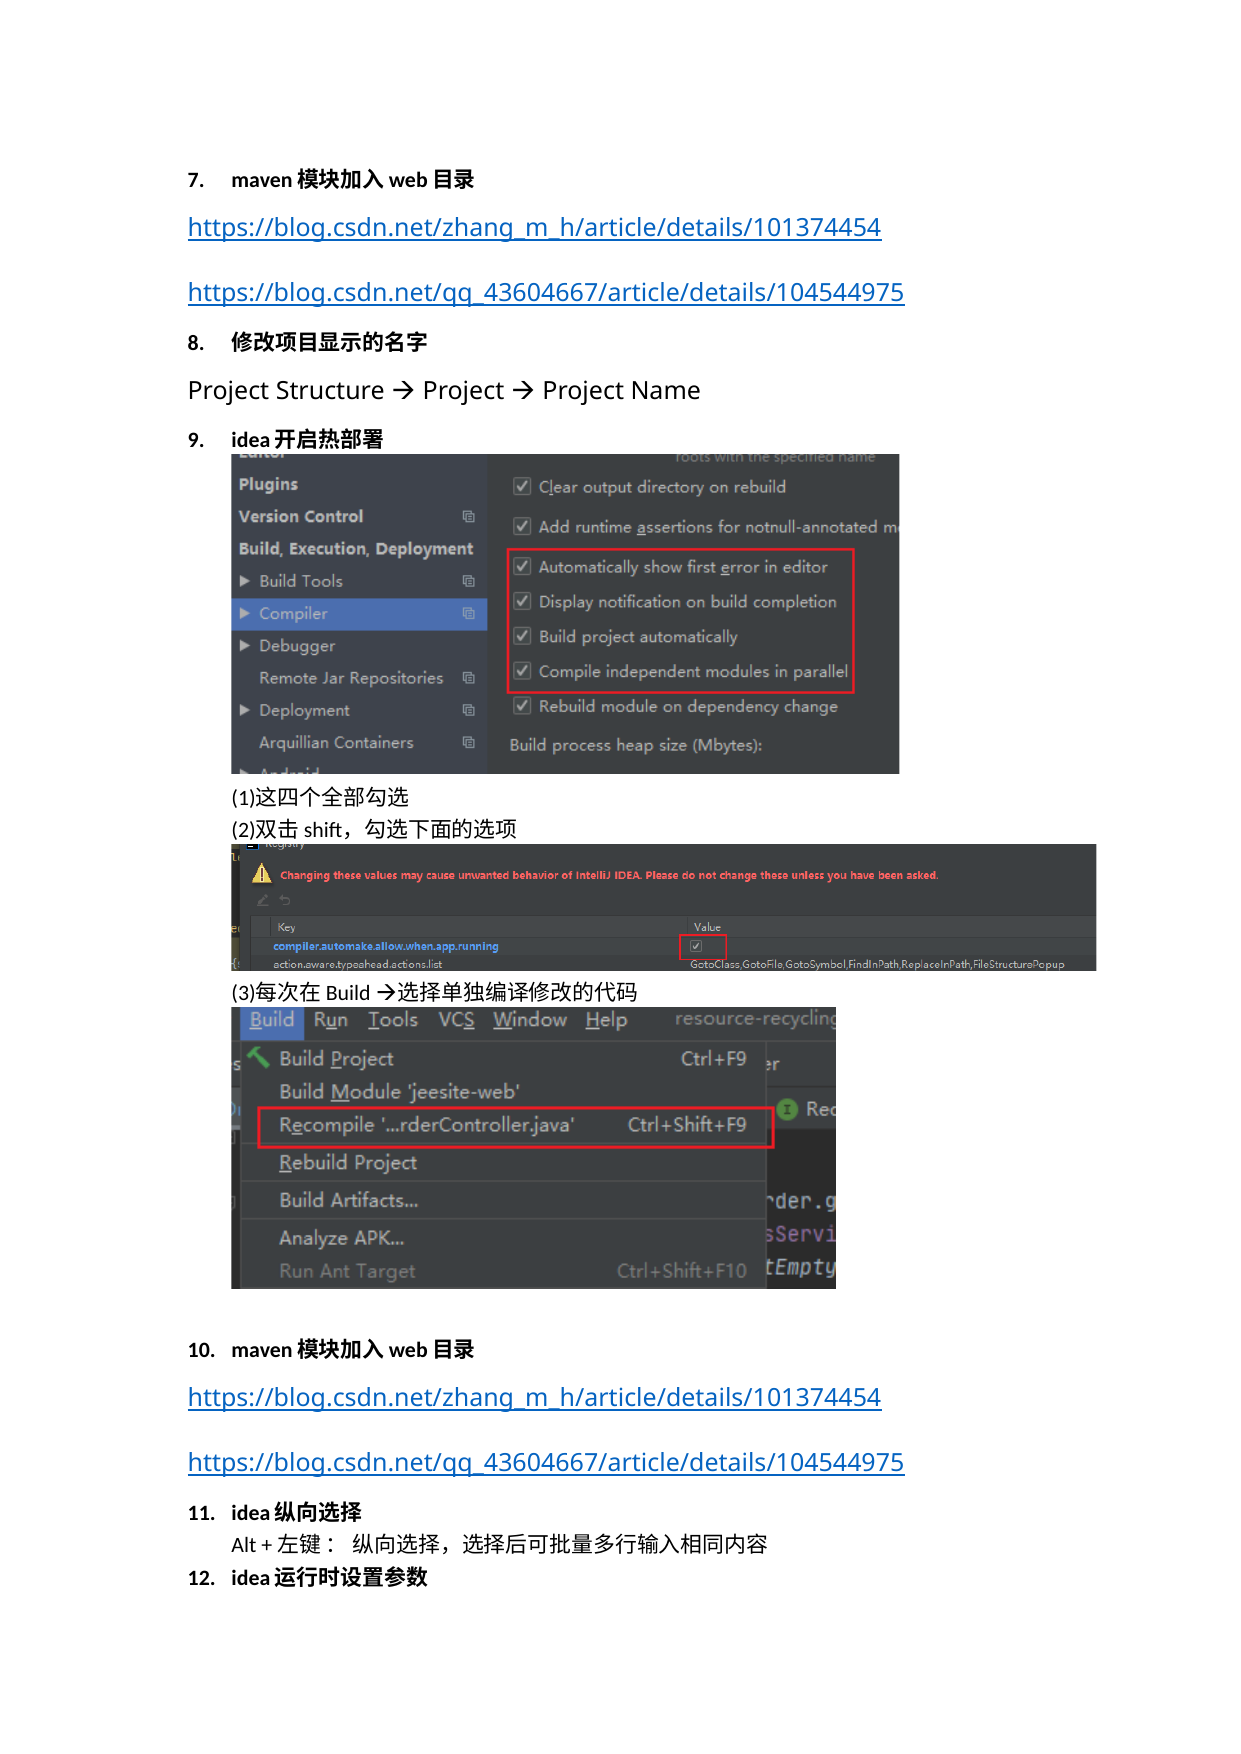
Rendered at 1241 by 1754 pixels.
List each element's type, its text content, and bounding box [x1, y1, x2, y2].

text Project Structure Project Project Name [187, 357, 1053, 422]
picture [231, 844, 1097, 971]
text https://blog.csdn.net/zhang_m_h/article/details/101374454 [187, 1364, 1053, 1429]
text https://blog.csdn.net/qq_43604667/article/details/104544975 [187, 1429, 1053, 1494]
list idea开启热部署 [187, 422, 1053, 454]
list idea纵向选择 [187, 1494, 1053, 1527]
picture [231, 1007, 836, 1289]
picture [231, 454, 900, 774]
list (2)双击shift，勾选下面的选项 [231, 812, 1053, 844]
text https://blog.csdn.net/qq_43604667/article/details/104544975 [187, 259, 1053, 324]
text https://blog.csdn.net/zhang_m_h/article/details/101374454 [187, 194, 1053, 259]
list idea运行时设置参数 [187, 1559, 1053, 1592]
list (3)每次在Build 选择单独编译修改的代码 [231, 974, 1053, 1007]
list 修改项目显示的名字 [187, 324, 1053, 357]
list maven模块加入web目录 [187, 162, 1053, 194]
list Alt + 左键 ： 纵向选择，选择后可批量多行输入相同内容 [231, 1527, 1053, 1559]
list (1)这四个全部勾选 [231, 779, 1053, 812]
list maven模块加入web目录 [187, 1332, 1053, 1364]
